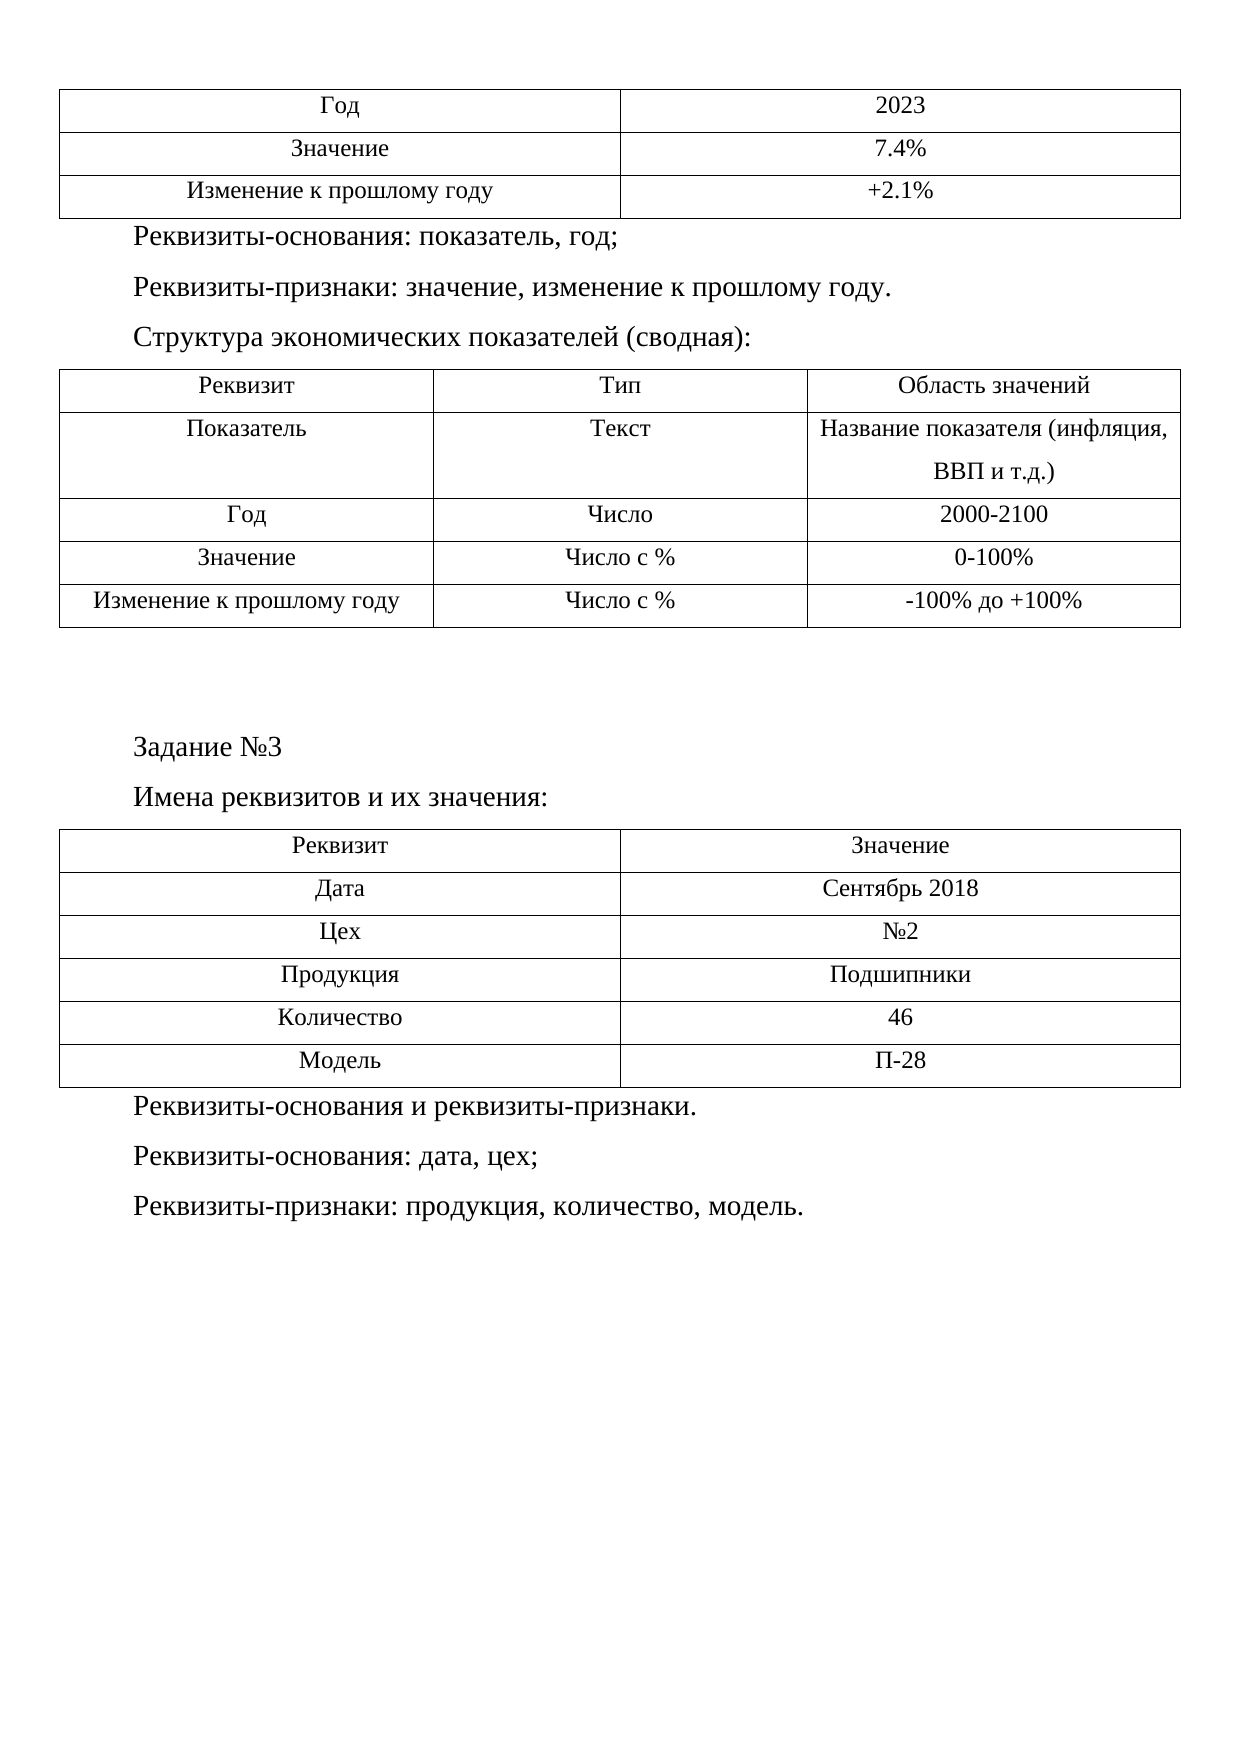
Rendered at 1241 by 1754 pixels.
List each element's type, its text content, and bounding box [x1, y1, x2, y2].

table_cell 7.4% [621, 133, 1180, 174]
table_header Реквизит [60, 370, 433, 412]
text Реквизиты-основания: показатель, год; [59, 219, 1181, 252]
table_cell Подшипники [621, 959, 1180, 1001]
table_cell 2000-2100 [808, 499, 1180, 541]
table_cell Дата [60, 873, 620, 915]
table_cell Год [60, 499, 433, 541]
table_cell -100% до +100% [808, 585, 1180, 627]
table_cell Число с % [434, 542, 807, 584]
table_cell Значение [60, 133, 620, 174]
table_cell 2023 [621, 90, 1180, 132]
table_cell Сентябрь 2018 [621, 873, 1180, 915]
text Имена реквизитов и их значения: [59, 779, 1181, 813]
table_cell Модель [60, 1045, 620, 1087]
table_header Тип [434, 370, 807, 412]
text Реквизиты-основания: дата, цех; [59, 1138, 1181, 1172]
text Реквизиты-признаки: продукция, количество, модель. [59, 1188, 1181, 1222]
table_cell Продукция [60, 959, 620, 1001]
table_cell №2 [621, 916, 1180, 958]
table_cell Год [60, 90, 620, 132]
table_cell Изменение к прошлому году [60, 176, 620, 217]
text Структура экономических показателей (сводная): [59, 319, 1181, 353]
table_cell 0-100% [808, 542, 1180, 584]
table_cell +2.1% [621, 176, 1180, 217]
table_cell Название показателя (инфляция, ВВП и т.д.) [808, 413, 1180, 498]
text Реквизиты-основания и реквизиты-признаки. [59, 1088, 1181, 1121]
table_header Область значений [808, 370, 1180, 412]
table_cell Изменение к прошлому году [60, 585, 433, 627]
table_header Значение [621, 830, 1180, 872]
table_cell Количество [60, 1002, 620, 1044]
table_cell Текст [434, 413, 807, 498]
table_cell Цех [60, 916, 620, 958]
table_header Реквизит [60, 830, 620, 872]
table_cell П-28 [621, 1045, 1180, 1087]
table_cell Число с % [434, 585, 807, 627]
table_cell Показатель [60, 413, 433, 498]
table_cell Число [434, 499, 807, 541]
text Задание №3 [59, 729, 1181, 762]
text Реквизиты-признаки: значение, изменение к прошлому году. [59, 269, 1181, 302]
table_cell Значение [60, 542, 433, 584]
table_cell 46 [621, 1002, 1180, 1044]
